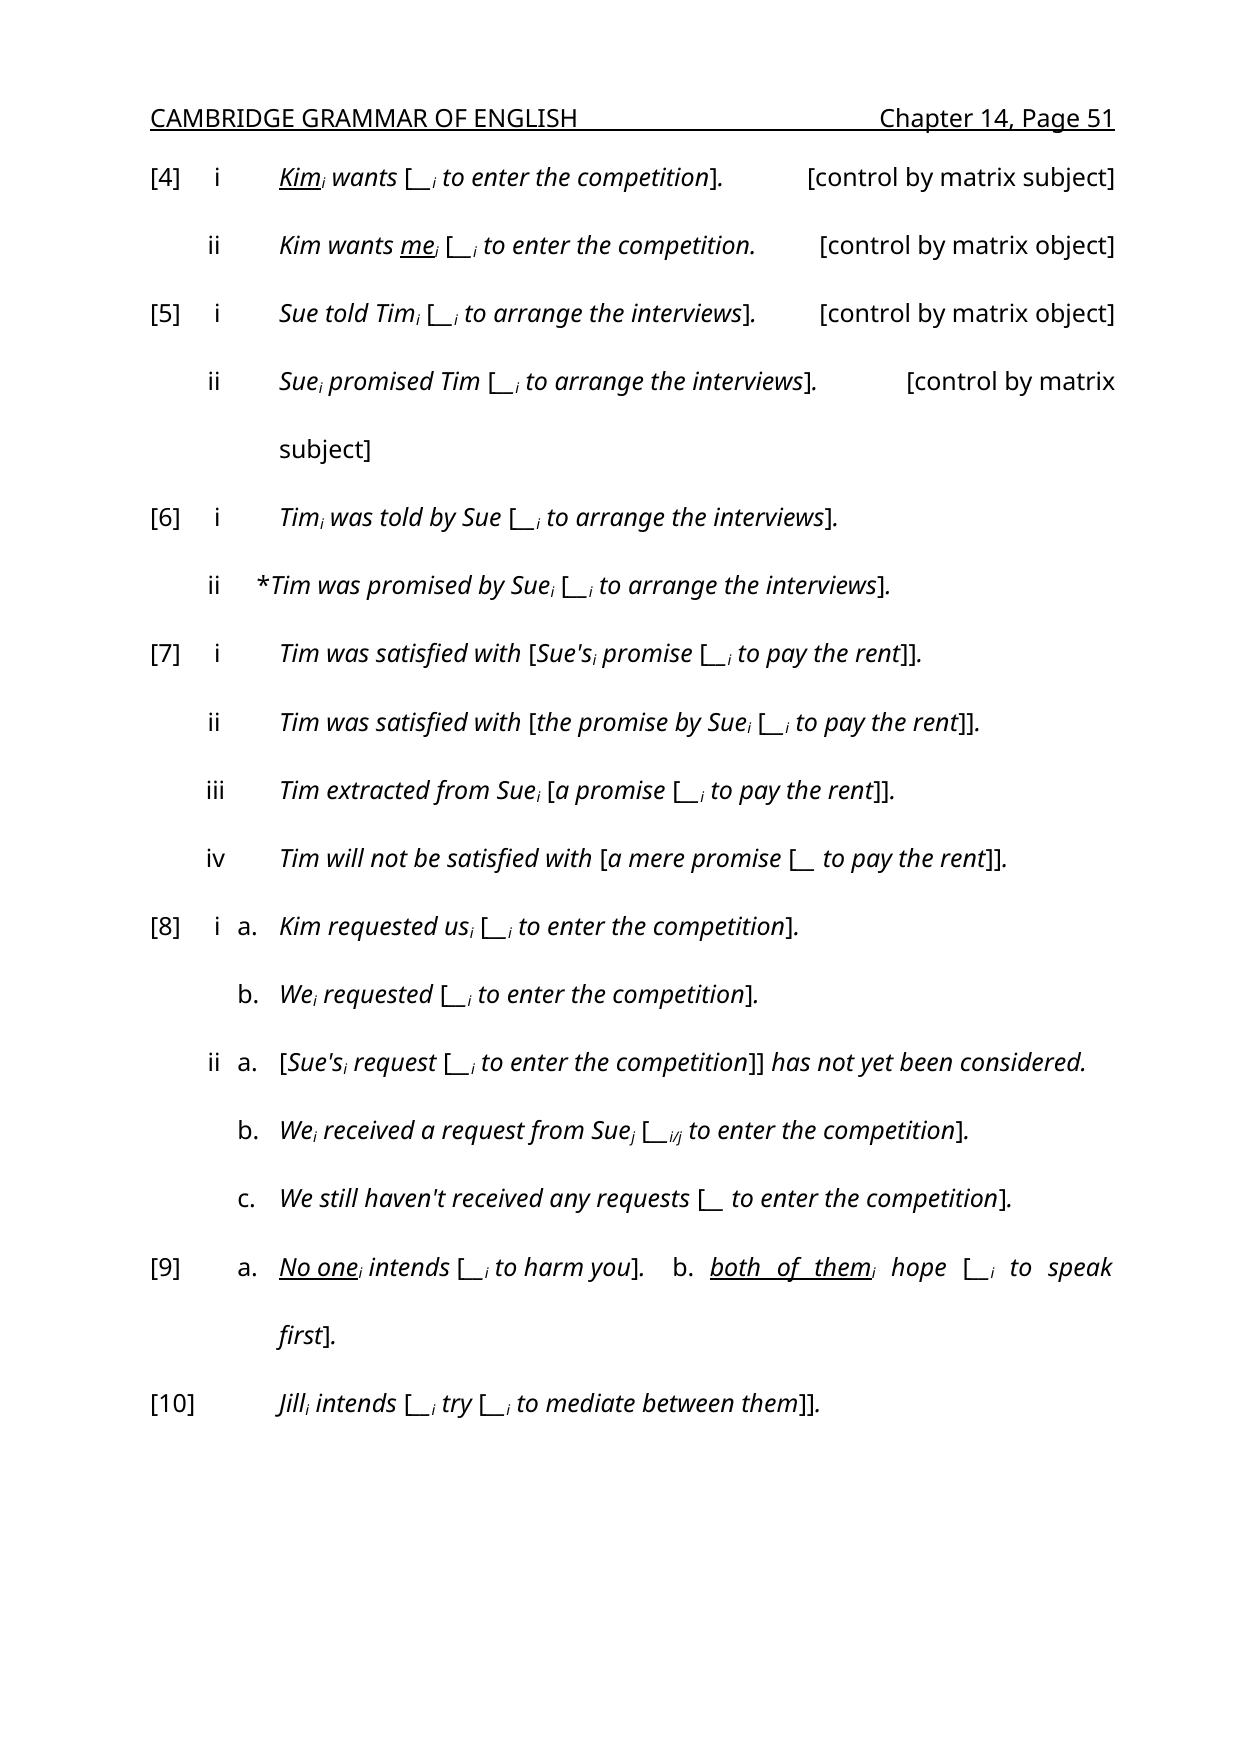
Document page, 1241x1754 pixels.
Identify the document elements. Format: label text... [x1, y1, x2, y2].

text [9] a. No onei intends [__i to harm you]. b. both of themi hope [__i to speak first]. [150, 1249, 1115, 1351]
text c. We still haven't received any requests [__ to enter the competition]. [205, 1181, 1115, 1215]
text b. Wei requested [__i to enter the competition]. [205, 977, 1115, 1011]
text ii Suei promised Tim [__i to arrange the interviews]. [control by matrix subject] [205, 364, 1115, 466]
text ii Tim was satisfied with [the promise by Suei [__i to pay the rent]]. [205, 704, 1115, 738]
text iii Tim extracted from Suei [a promise [__i to pay the rent]]. [205, 772, 1115, 806]
text [5] i Sue told Timi [__i to arrange the interviews]. [control by matrix object] [150, 296, 1115, 329]
text iv Tim will not be satisfied with [a mere promise [__ to pay the rent]]. [205, 841, 1115, 874]
text [6] i Timi was told by Sue [__i to arrange the interviews]. [150, 500, 1115, 534]
text [7] i Tim was satisfied with [Sue'si promise [__i to pay the rent]]. [150, 636, 1115, 670]
text ii Kim wants mei [__i to enter the competition. [control by matrix object] [205, 227, 1115, 261]
text ii *Tim was promised by Suei [__i to arrange the interviews]. [205, 568, 1115, 602]
text ii a. [Sue'si request [__i to enter the competition]] has not yet been considered. [205, 1045, 1115, 1079]
text [4] i Kimi wants [__i to enter the competition]. [control by matrix subject] [150, 159, 1115, 193]
text [10] Jilli intends [__i try [__i to mediate between them]]. [150, 1386, 1115, 1419]
text b. Wei received a request from Suej [__i/j to enter the competition]. [205, 1113, 1115, 1147]
text [8] i a. Kim requested usi [__i to enter the competition]. [150, 909, 1115, 943]
